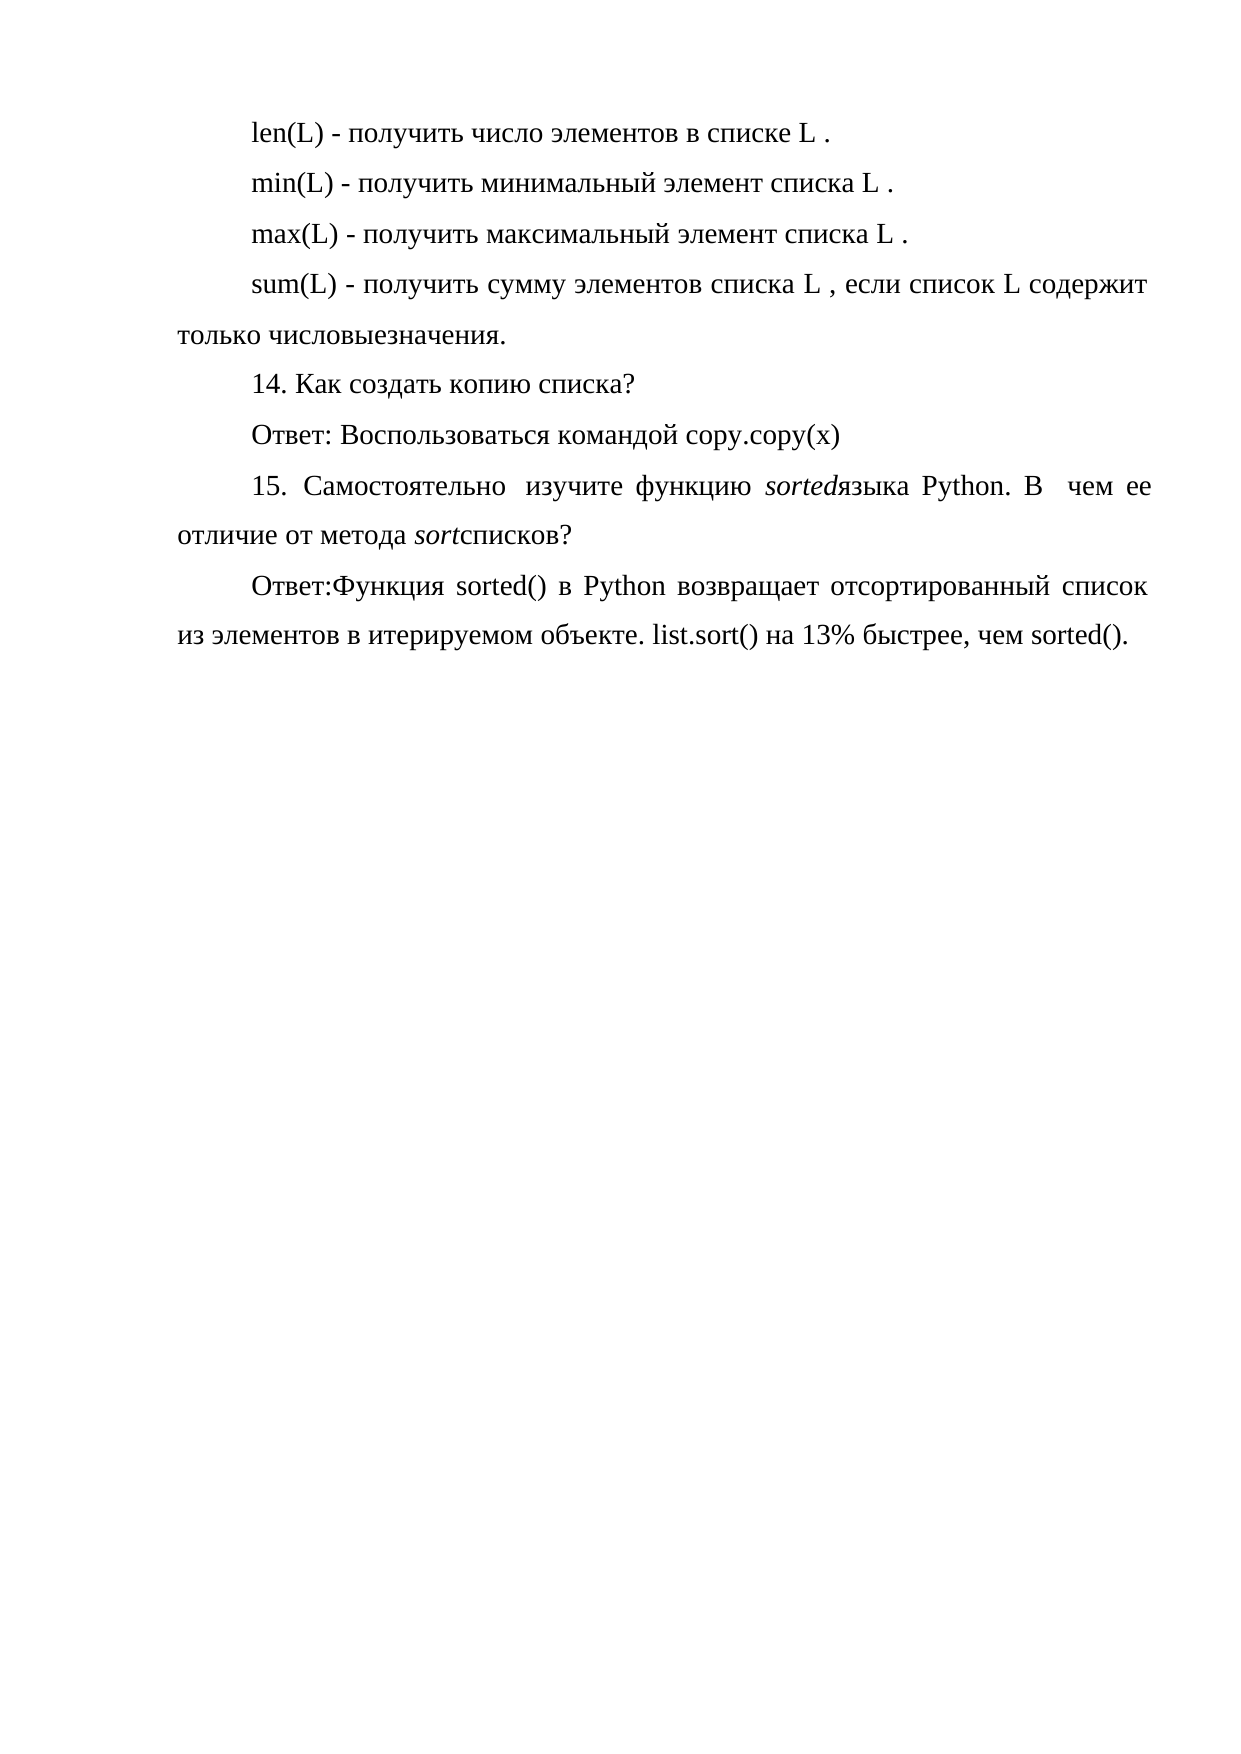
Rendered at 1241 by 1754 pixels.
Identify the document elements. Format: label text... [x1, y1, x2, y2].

text sum(L) - получить сумму элементов списка L , если список L содержит только числовыезначения. [177, 266, 1163, 351]
text Ответ: Воспользоваться командой copy.copy(x) [251, 417, 1163, 451]
text len(L) - получить число элементов в списке L . min(L) - получить минимальный элемент списка L . max(L) - получить максимальный элемент списка L . [251, 115, 911, 249]
text Ответ:Функция sorted() в Python возвращает отсортированный список из элементов в итерируемом объекте. list.sort() на 13% быстрее, чем sorted(). [177, 568, 1163, 651]
list Как создать копию списка? [251, 368, 1163, 400]
list Самостоятельно изучите функцию sortedязыка Python. В чем ее отличие от метода sortсписков? [177, 468, 1152, 551]
